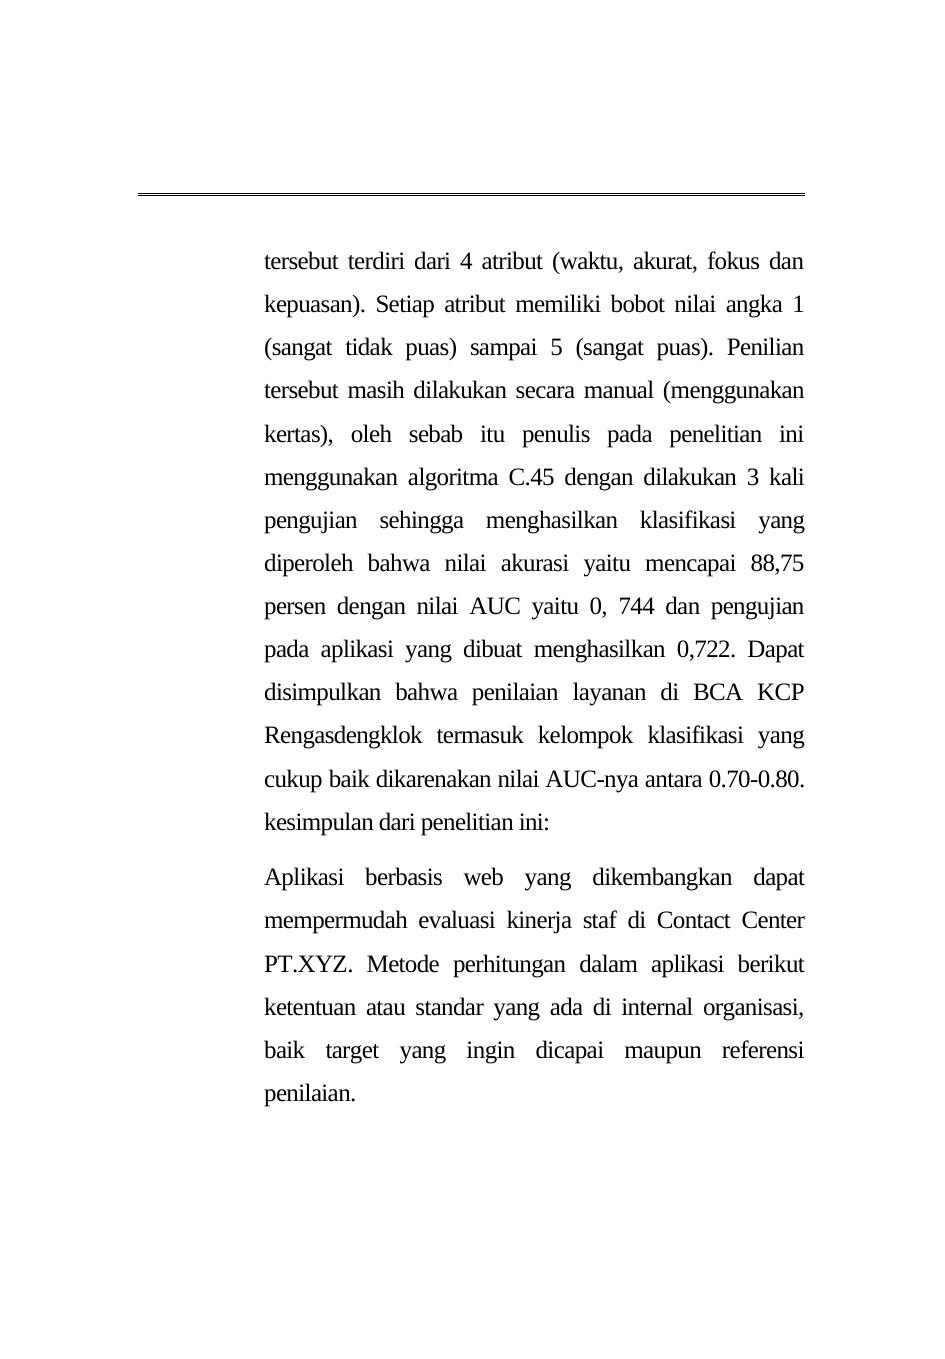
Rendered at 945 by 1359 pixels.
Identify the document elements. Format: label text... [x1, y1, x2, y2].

text Aplikasi berbasis web yang dikembangkan dapat mempermudah evaluasi kinerja staf di Contact Center PT.XYZ. Metode perhitungan dalam aplikasi berikut ketentuan atau standar yang ada di internal organisasi, baik target yang ingin dicapai maupun referensi penilaian. [264, 862, 805, 1107]
text tersebut terdiri dari 4 atribut (waktu, akurat, fokus dan kepuasan). Setiap atribut memiliki bobot nilai angka 1 (sangat tidak puas) sampai 5 (sangat puas). Penilian tersebut masih dilakukan secara manual (menggunakan kertas), oleh sebab itu penulis pada penelitian ini menggunakan algoritma C.45 dengan dilakukan 3 kali pengujian sehingga menghasilkan klasifikasi yang diperoleh bahwa nilai akurasi yaitu mencapai 88,75 persen dengan nilai AUC yaitu 0, 744 dan pengujian pada aplikasi yang dibuat menghasilkan 0,722. Dapat disimpulkan bahwa penilaian layanan di BCA KCP Rengasdengklok termasuk kelompok klasifikasi yang cukup baik dikarenakan nilai AUC-nya antara 0.70-0.80. kesimpulan dari penelitian ini: [264, 246, 805, 836]
